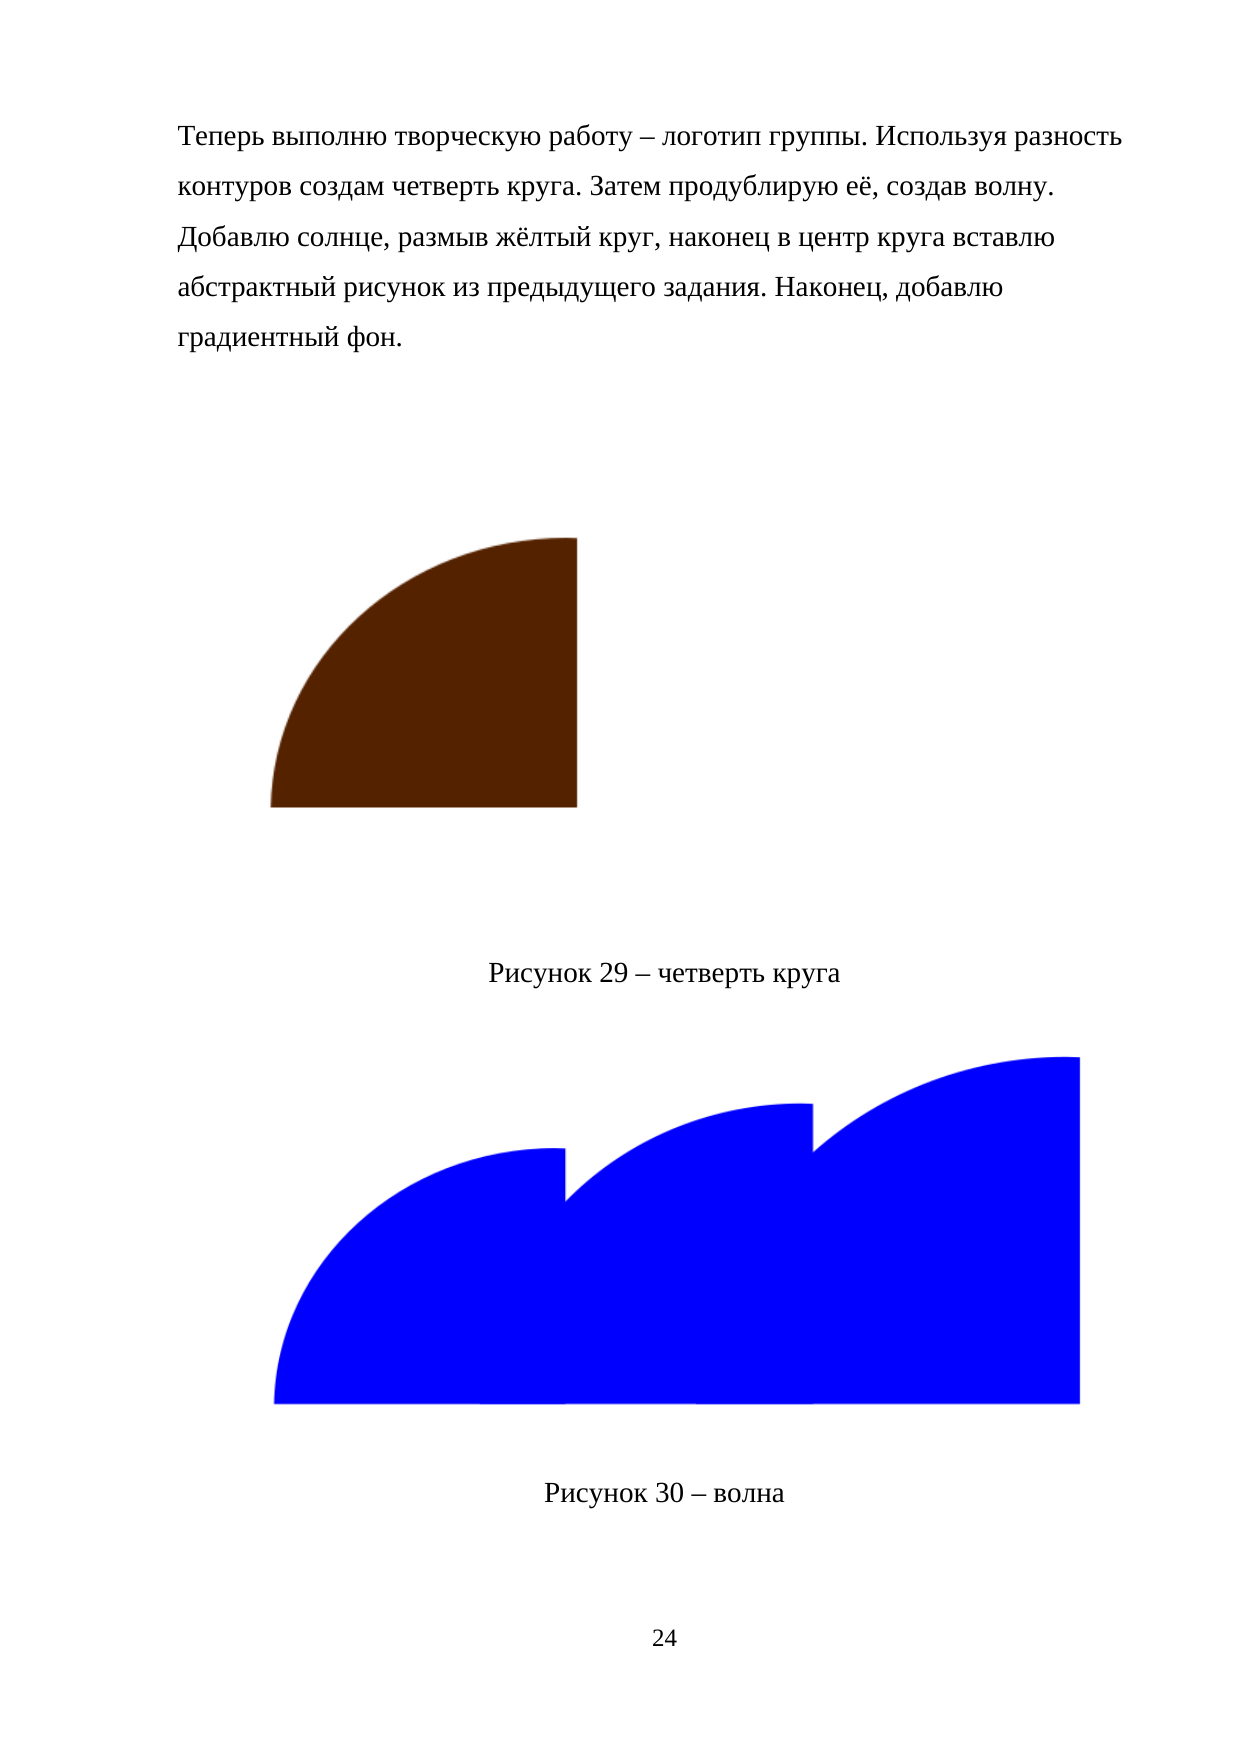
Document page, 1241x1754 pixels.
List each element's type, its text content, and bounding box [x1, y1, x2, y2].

text Теперь выполню творческую работу – логотип группы. Используя разность контуров создам четверть круга. Затем продублирую её, создав волну. Добавлю солнце, размыв жёлтый круг, наконец в центр круга вставлю абстрактный рисунок из предыдущего задания. Наконец, добавлю градиентный фон. [177, 118, 1152, 353]
picture [177, 420, 801, 941]
text Рисунок 30 – волна [177, 1475, 1152, 1508]
text Рисунок 29 – четверть круга [177, 955, 1152, 988]
picture [177, 1005, 1152, 1461]
